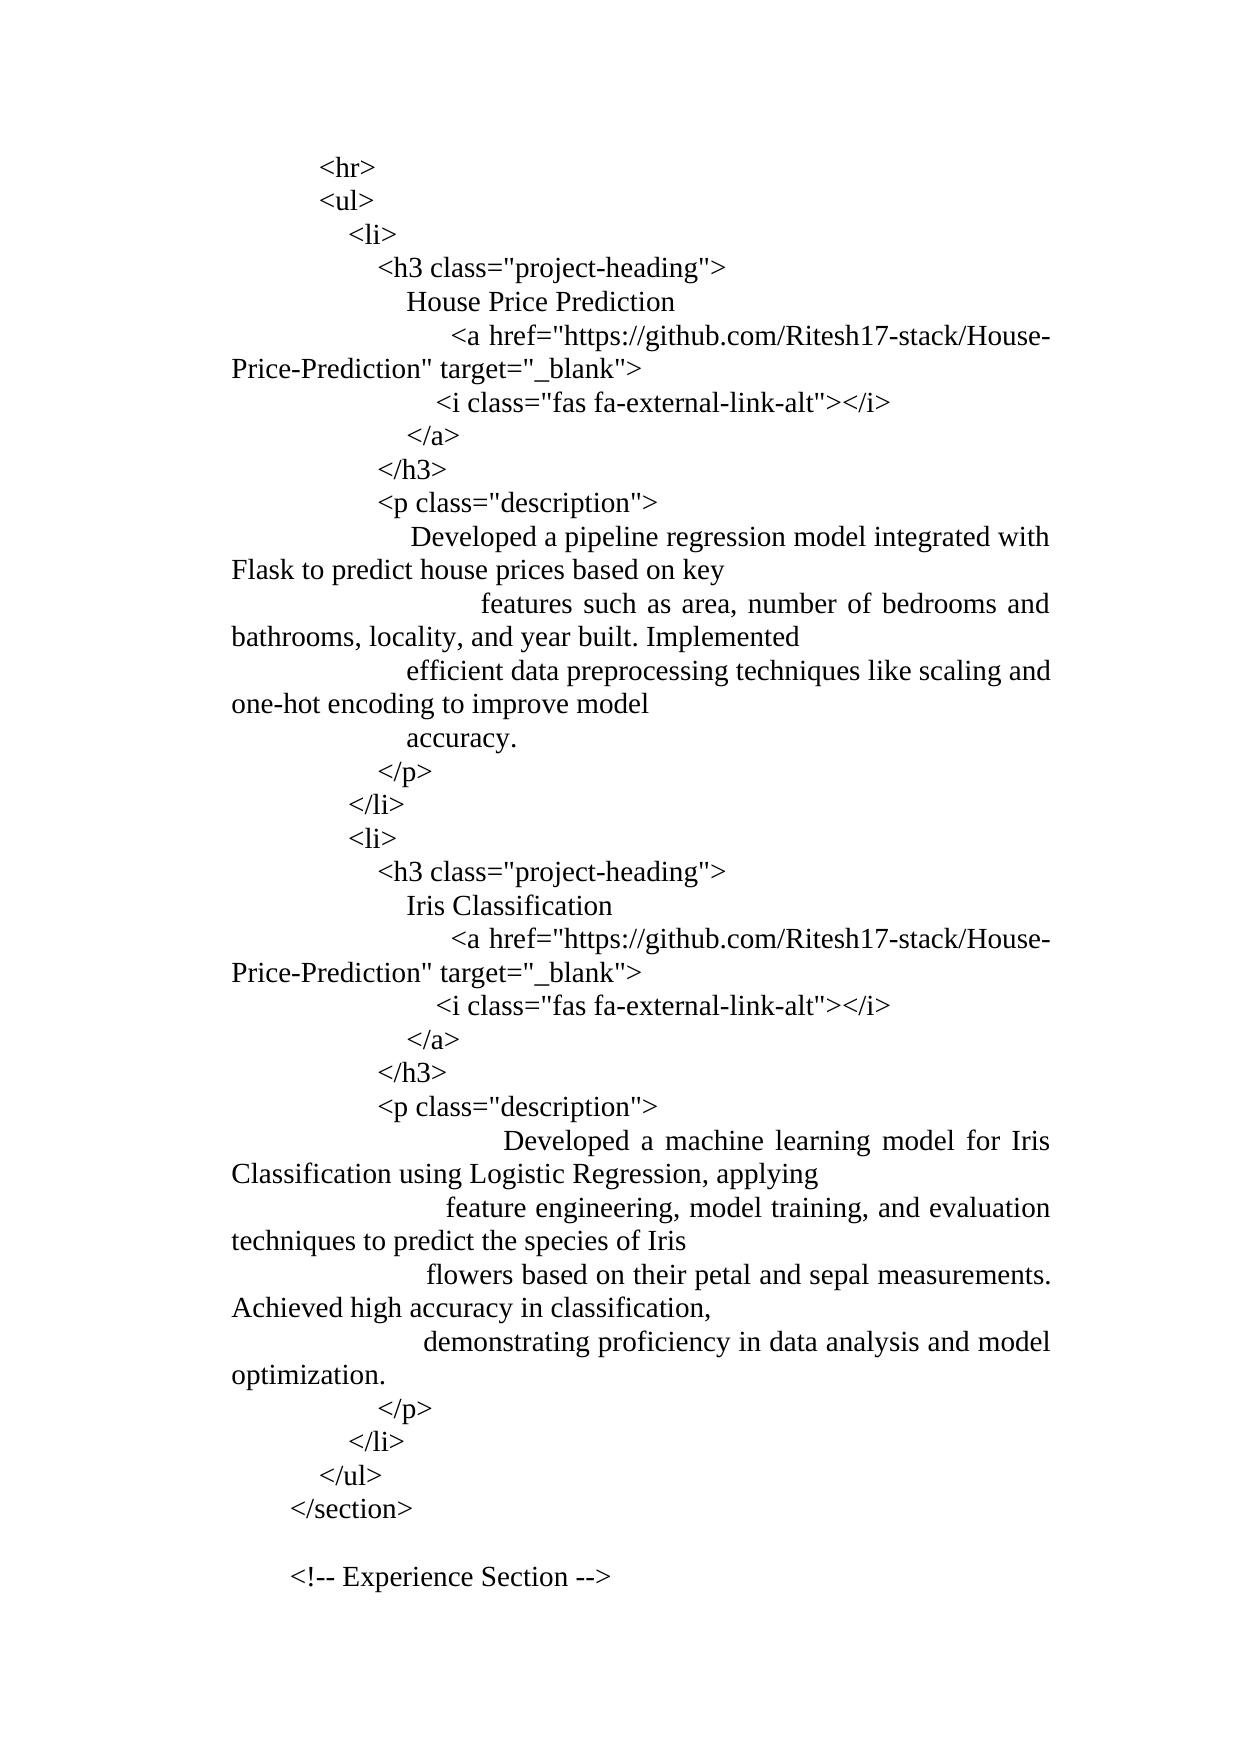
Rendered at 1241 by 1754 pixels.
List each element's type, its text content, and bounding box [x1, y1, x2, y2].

list <li> [231, 217, 1053, 251]
list <hr> [231, 150, 1053, 183]
list <p class="description"> [231, 1089, 1053, 1123]
list House Price Prediction [231, 284, 1053, 318]
list </a> [231, 418, 1053, 452]
list </ul> [231, 1458, 1053, 1492]
list Developed a pipeline regression model integrated with Flask to predict house prices based on key [231, 519, 1053, 586]
list accuracy. [231, 720, 1053, 754]
list features such as area, number of bedrooms and bathrooms, locality, and year built. Implemented [231, 586, 1053, 653]
list <a href="https://github.com/Ritesh17-stack/House-Price-Prediction" target="_blank"> [231, 318, 1053, 385]
list <i class="fas fa-external-link-alt"></i> [231, 385, 1053, 418]
list <!-- Experience Section --> [231, 1559, 1053, 1592]
list <h3 class="project-heading"> [231, 854, 1053, 888]
list <ul> [231, 183, 1053, 217]
list </li> [231, 1424, 1053, 1458]
list </section> [231, 1492, 1053, 1525]
list Developed a machine learning model for Iris Classification using Logistic Regression, applying [231, 1123, 1053, 1190]
list <h3 class="project-heading"> [231, 251, 1053, 284]
list </p> [231, 754, 1053, 787]
list flowers based on their petal and sepal measurements. Achieved high accuracy in classification, [231, 1257, 1053, 1324]
list feature engineering, model training, and evaluation techniques to predict the species of Iris [231, 1190, 1053, 1257]
list </a> [231, 1022, 1053, 1056]
list <a href="https://github.com/Ritesh17-stack/House-Price-Prediction" target="_blank"> [231, 921, 1053, 988]
list </p> [231, 1391, 1053, 1424]
list <p class="description"> [231, 485, 1053, 519]
list </h3> [231, 1056, 1053, 1089]
list efficient data preprocessing techniques like scaling and one-hot encoding to improve model [231, 653, 1053, 720]
list <i class="fas fa-external-link-alt"></i> [231, 988, 1053, 1022]
list <li> [231, 821, 1053, 854]
list </li> [231, 787, 1053, 821]
list Iris Classification [231, 888, 1053, 921]
list demonstrating proficiency in data analysis and model optimization. [231, 1324, 1053, 1391]
list </h3> [231, 452, 1053, 485]
